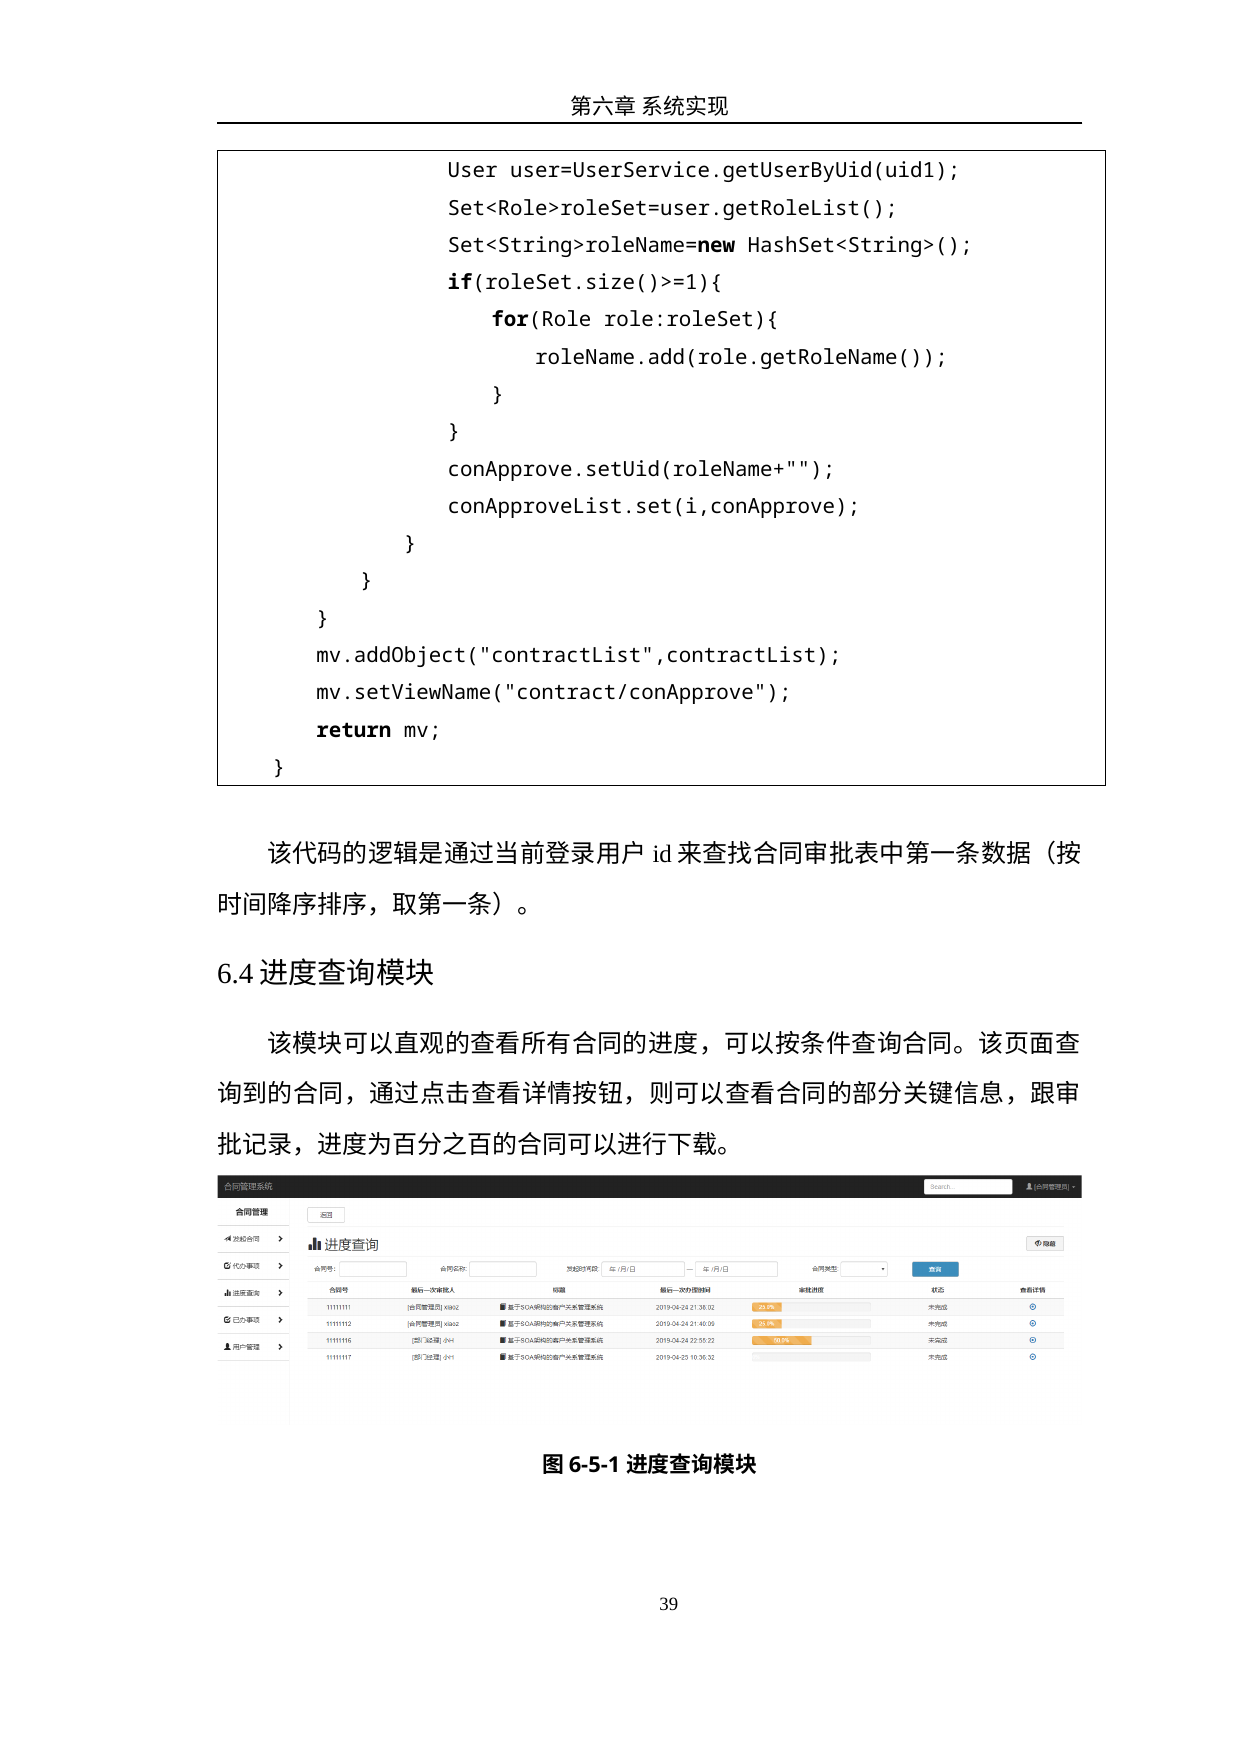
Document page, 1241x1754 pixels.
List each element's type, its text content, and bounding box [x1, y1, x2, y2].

picture [217, 1173, 1082, 1425]
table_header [218, 151, 1105, 785]
text 图6-5-1 进度查询模块 [217, 1444, 1082, 1482]
text 该代码的逻辑是通过当前登录用户id来查找合同审批表中第一条数据（按时间降序排序，取第一条）。 [217, 833, 1082, 921]
subtitle 6.4进度查询模块 [217, 933, 1082, 1008]
text 该模块可以直观的查看所有合同的进度，可以按条件查询合同。该页面查询到的合同，通过点击查看详情按钮，则可以查看合同的部分关键信息，跟审批记录，进度为百分之百的合同可以进行下载。 [217, 1023, 1082, 1161]
